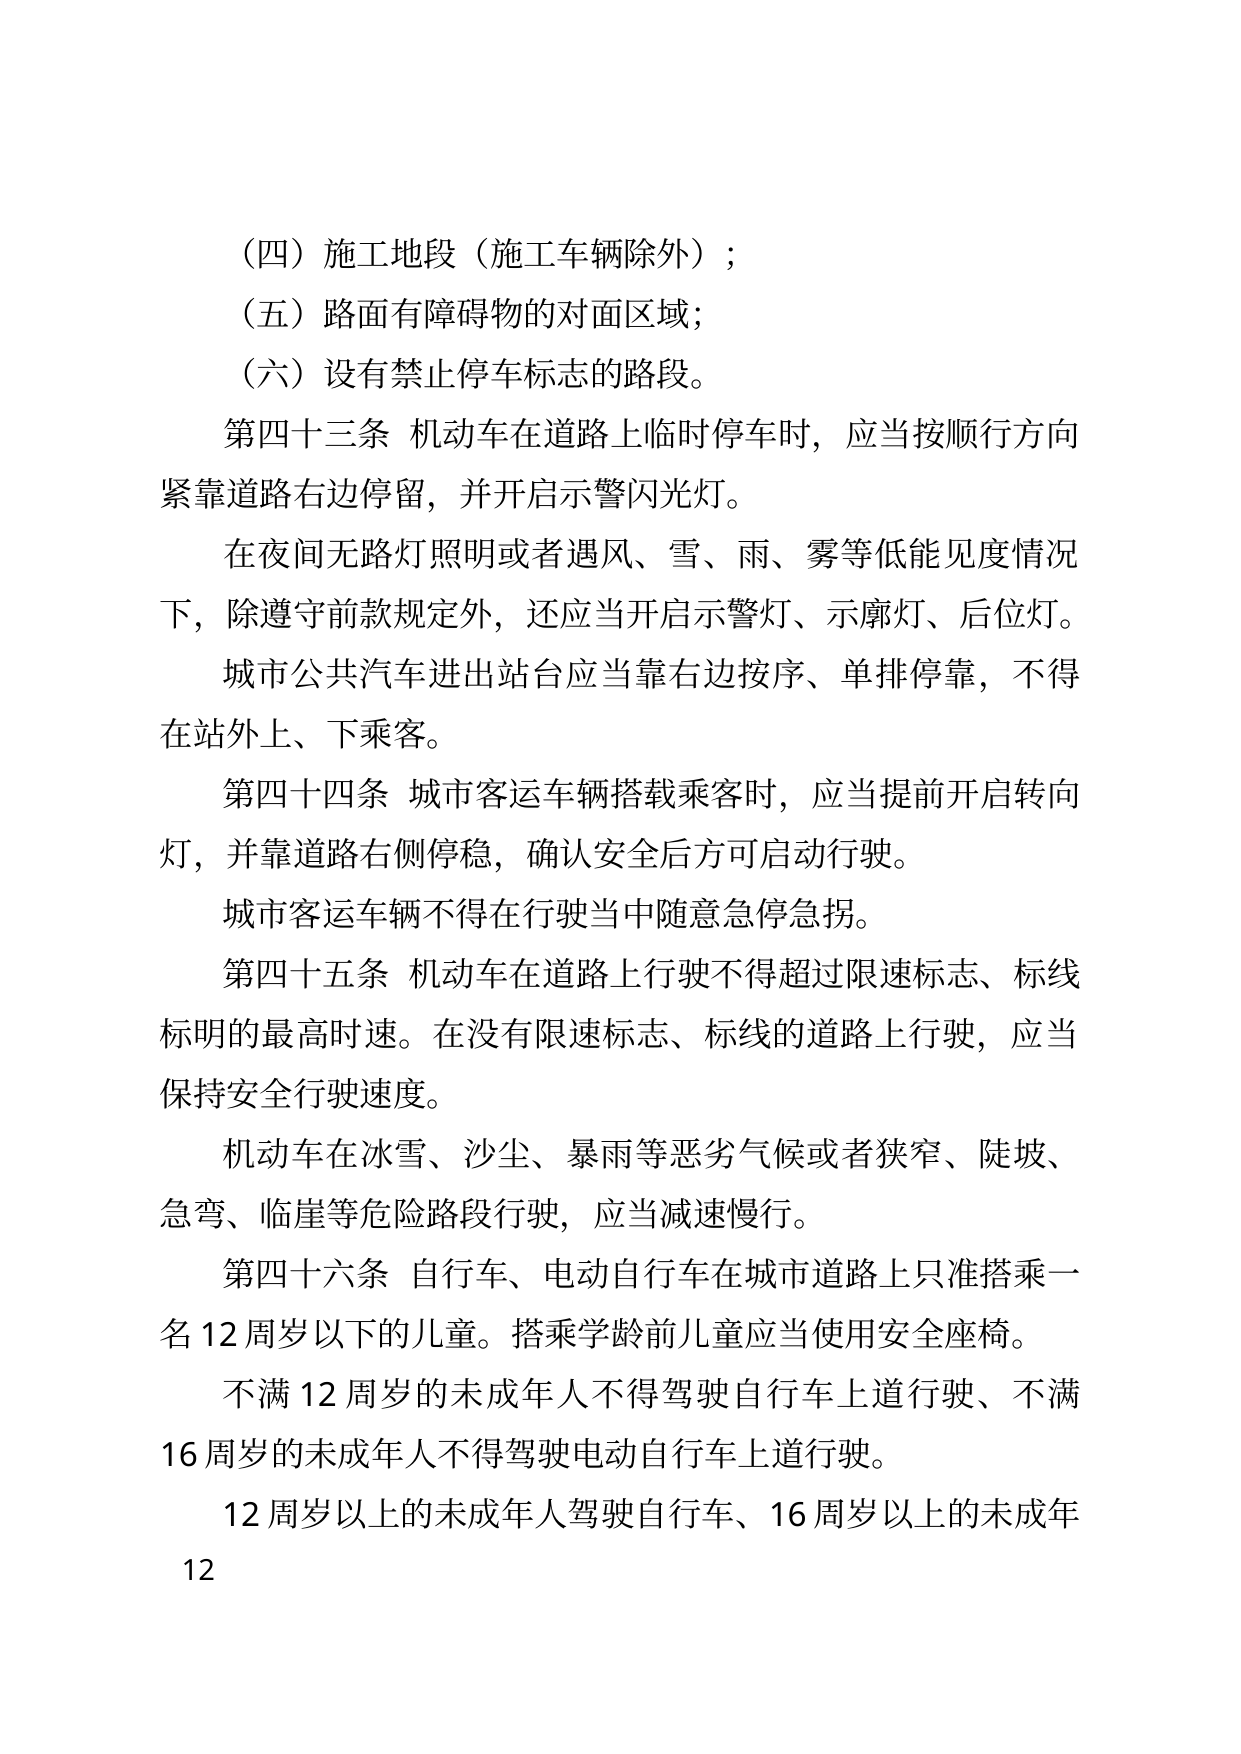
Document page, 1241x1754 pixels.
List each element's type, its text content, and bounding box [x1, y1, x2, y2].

text 城市公共汽车进出站台应当靠右边按序、单排停靠，不得在站外上、下乘客。 [159, 638, 1081, 758]
text 第四十六条 自行车、电动自行车在城市道路上只准搭乘一名12周岁以下的儿童。搭乘学龄前儿童应当使用安全座椅。 [159, 1238, 1081, 1358]
text （六）设有禁止停车标志的路段。 [159, 338, 1081, 398]
text 第四十三条 机动车在道路上临时停车时，应当按顺行方向紧靠道路右边停留，并开启示警闪光灯。 [159, 398, 1081, 518]
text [159, 1478, 1081, 1538]
text 不满12周岁的未成年人不得驾驶自行车上道行驶、不满16周岁的未成年人不得驾驶电动自行车上道行驶。 [159, 1358, 1081, 1478]
text 在夜间无路灯照明或者遇风、雪、雨、雾等低能见度情况下，除遵守前款规定外，还应当开启示警灯、示廓灯、后位灯。 [159, 518, 1081, 638]
text 城市客运车辆不得在行驶当中随意急停急拐。 [159, 878, 1081, 938]
text （四）施工地段（施工车辆除外）； [159, 218, 1081, 278]
text 机动车在冰雪、沙尘、暴雨等恶劣气候或者狭窄、陡坡、急弯、临崖等危险路段行驶，应当减速慢行。 [159, 1118, 1081, 1238]
text 第四十五条 机动车在道路上行驶不得超过限速标志、标线标明的最高时速。在没有限速标志、标线的道路上行驶，应当保持安全行驶速度。 [159, 938, 1081, 1118]
text 第四十四条 城市客运车辆搭载乘客时，应当提前开启转向灯，并靠道路右侧停稳，确认安全后方可启动行驶。 [159, 758, 1081, 878]
text （五）路面有障碍物的对面区域； [159, 278, 1081, 338]
